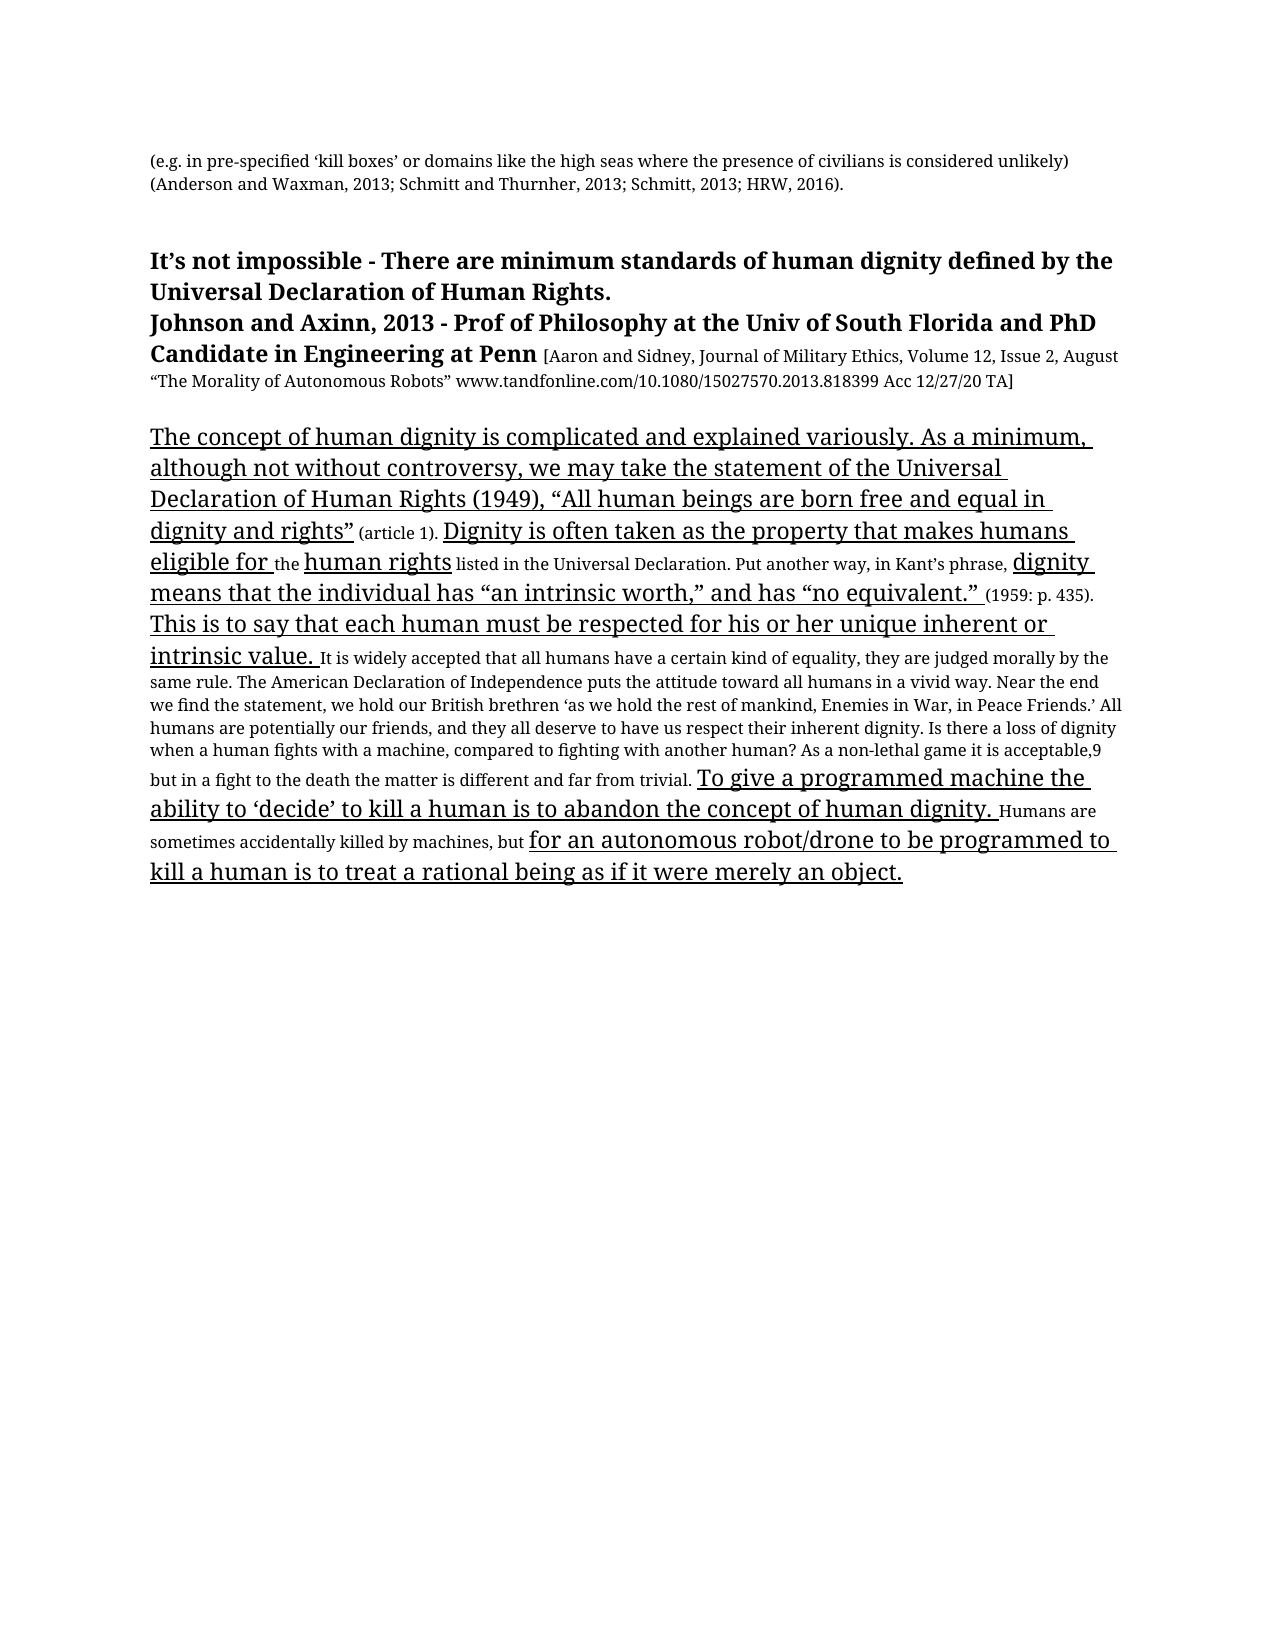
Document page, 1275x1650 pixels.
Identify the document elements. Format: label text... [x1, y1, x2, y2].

text The concept of human dignity is complicated and explained variously. As a minimum, although not without controversy, we may take the statement of the Universal Declaration of Human Rights (1949), “All human beings are born free and equal in dignity and rights” (article 1). Dignity is often taken as the property that makes humans eligible for the human rights listed in the Universal Declaration. Put another way, in Kant’s phrase, dignity means that the individual has “an intrinsic worth,” and has “no equivalent.” (1959: p. 435). This is to say that each human must be respected for his or her unique inherent or intrinsic value. It is widely accepted that all humans have a certain kind of equality, they are judged morally by the same rule. The American Declaration of Independence puts the attitude toward all humans in a vivid way. Near the end we find the statement, we hold our British brethren ‘as we hold the rest of mankind, Enemies in War, in Peace Friends.’ All humans are potentially our friends, and they all deserve to have us respect their inherent dignity. Is there a loss of dignity when a human fights with a machine, compared to fighting with another human? As a non-lethal game it is acceptable,9 but in a fight to the death the matter is different and far from trivial. To give a programmed machine the ability to ‘decide’ to kill a human is to abandon the concept of human dignity. Humans are sometimes accidentally killed by machines, but for an autonomous robot/drone to be programmed to kill a human is to treat a rational being as if it were merely an object. [150, 421, 1125, 887]
subtitle It’s not impossible - There are minimum standards of human dignity defined by the Universal Declaration of Human Rights. [150, 245, 1125, 307]
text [150, 150, 1125, 195]
text Johnson and Axinn, 2013 - Prof of Philosophy at the Univ of South Florida and PhD Candidate in Engineering at Penn [Aaron and Sidney, Journal of Military Ethics, Volume 12, Issue 2, August “The Morality of Autonomous Robots” www.tandfonline.com/10.1080/15027570.2013.818399 Acc 12/27/20 TA] [150, 307, 1125, 392]
